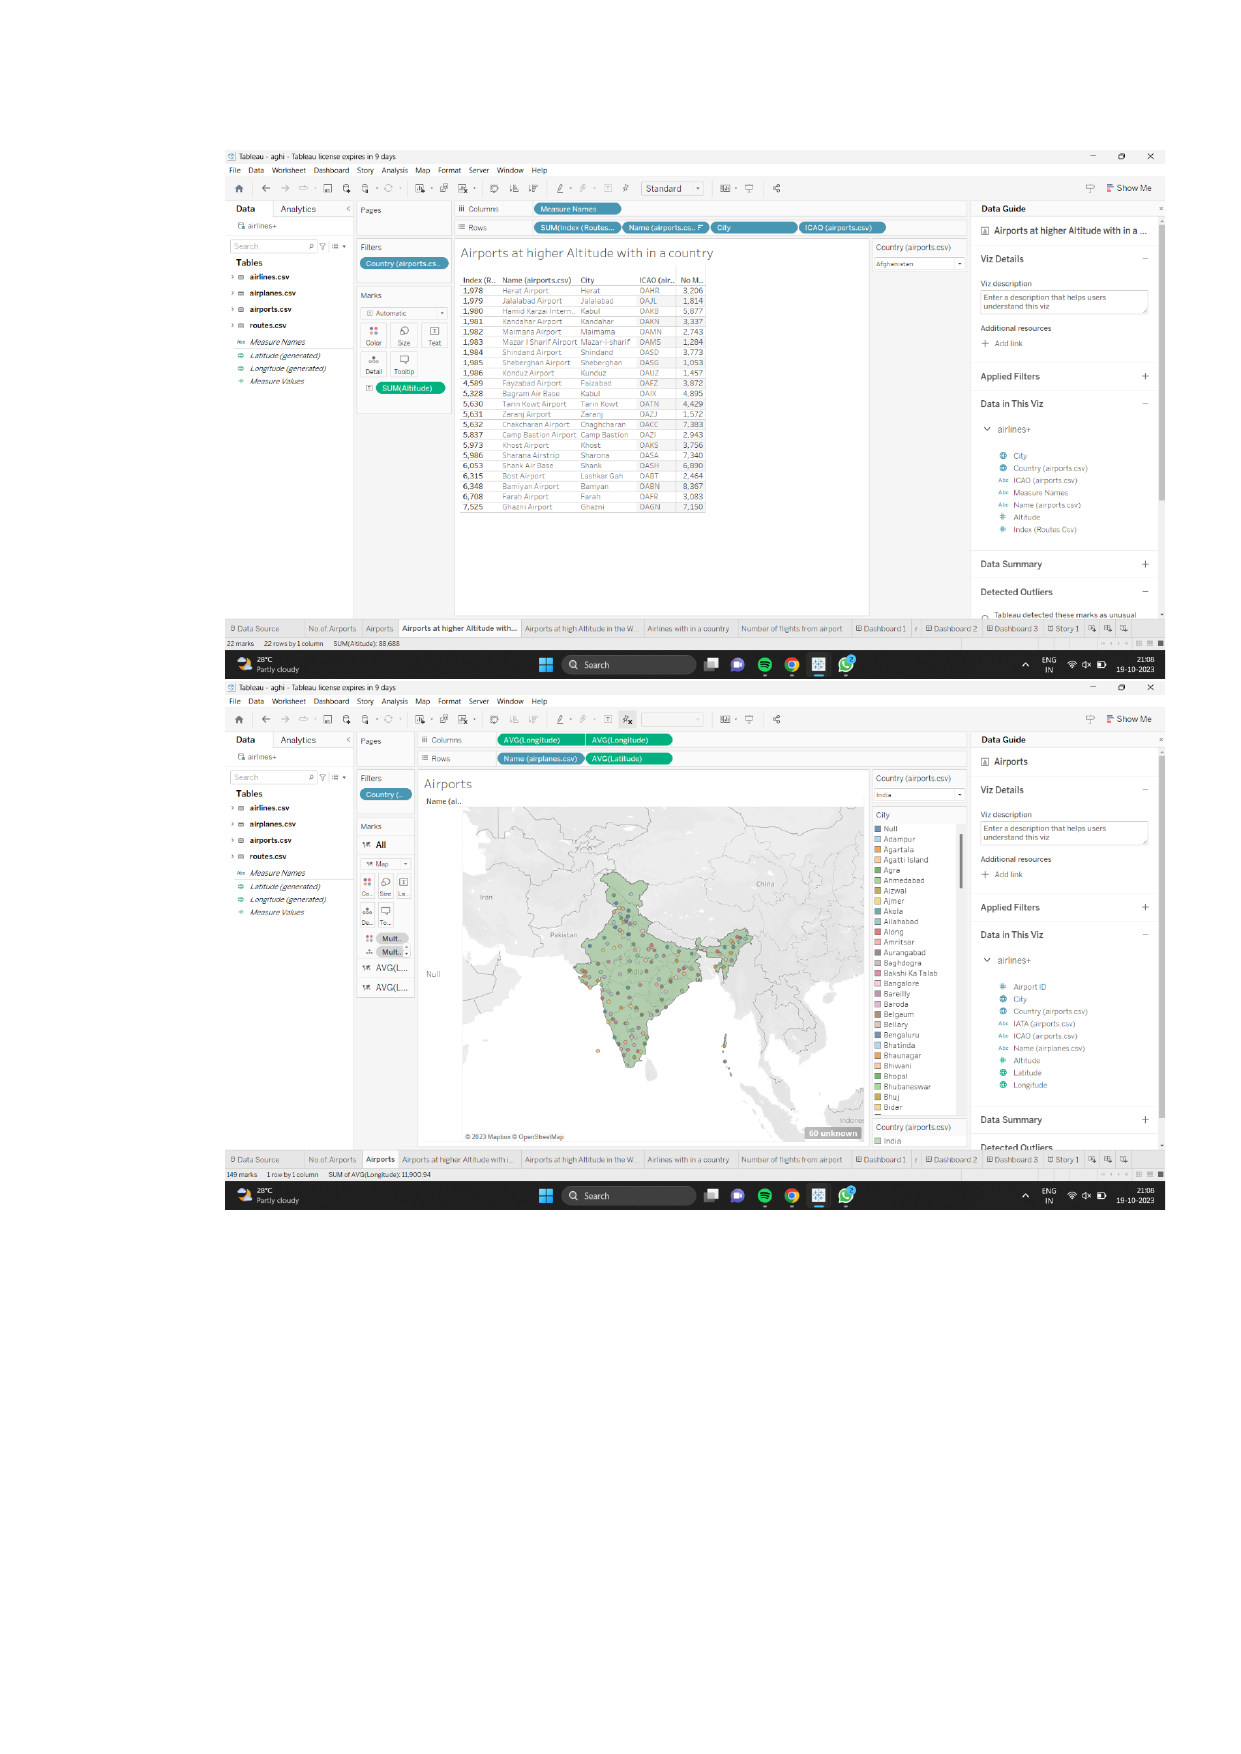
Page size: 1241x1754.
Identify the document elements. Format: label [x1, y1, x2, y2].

picture [225, 150, 1166, 679]
picture [225, 681, 1166, 1210]
